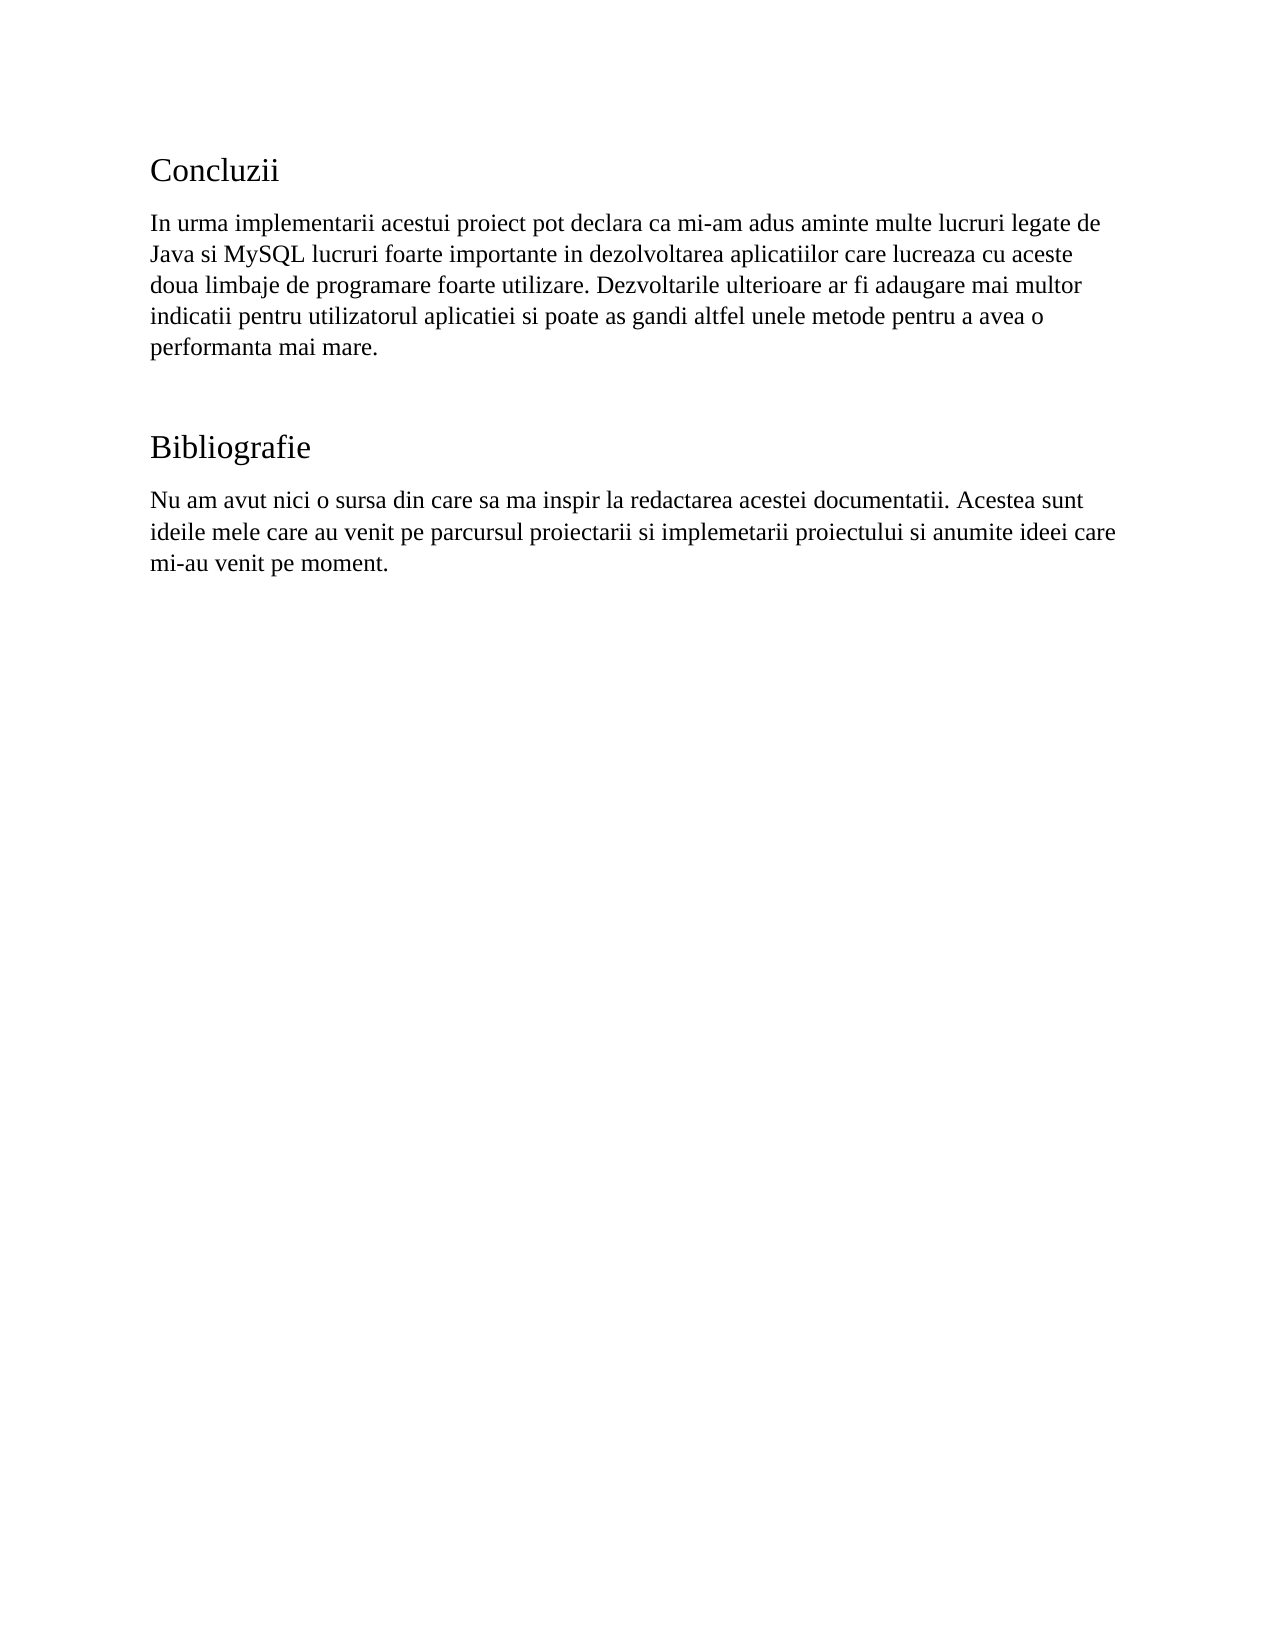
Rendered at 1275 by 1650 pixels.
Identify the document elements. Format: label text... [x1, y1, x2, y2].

text Concluzii [150, 150, 1125, 188]
text Bibliografie [150, 428, 1125, 466]
text In urma implementarii acestui proiect pot declara ca mi-am adus aminte multe lucruri legate de Java si MySQL lucruri foarte importante in dezolvoltarea aplicatiilor care lucreaza cu aceste doua limbaje de programare foarte utilizare. Dezvoltarile ulterioare ar fi adaugare mai multor indicatii pentru utilizatorul aplicatiei si poate as gandi altfel unele metode pentru a avea o performanta mai mare. [150, 208, 1125, 361]
text Nu am avut nici o sursa din care sa ma inspir la redactarea acestei documentatii. Acestea sunt ideile mele care au venit pe parcursul proiectarii si implemetarii proiectului si anumite ideei care mi-au venit pe moment. [150, 486, 1125, 576]
